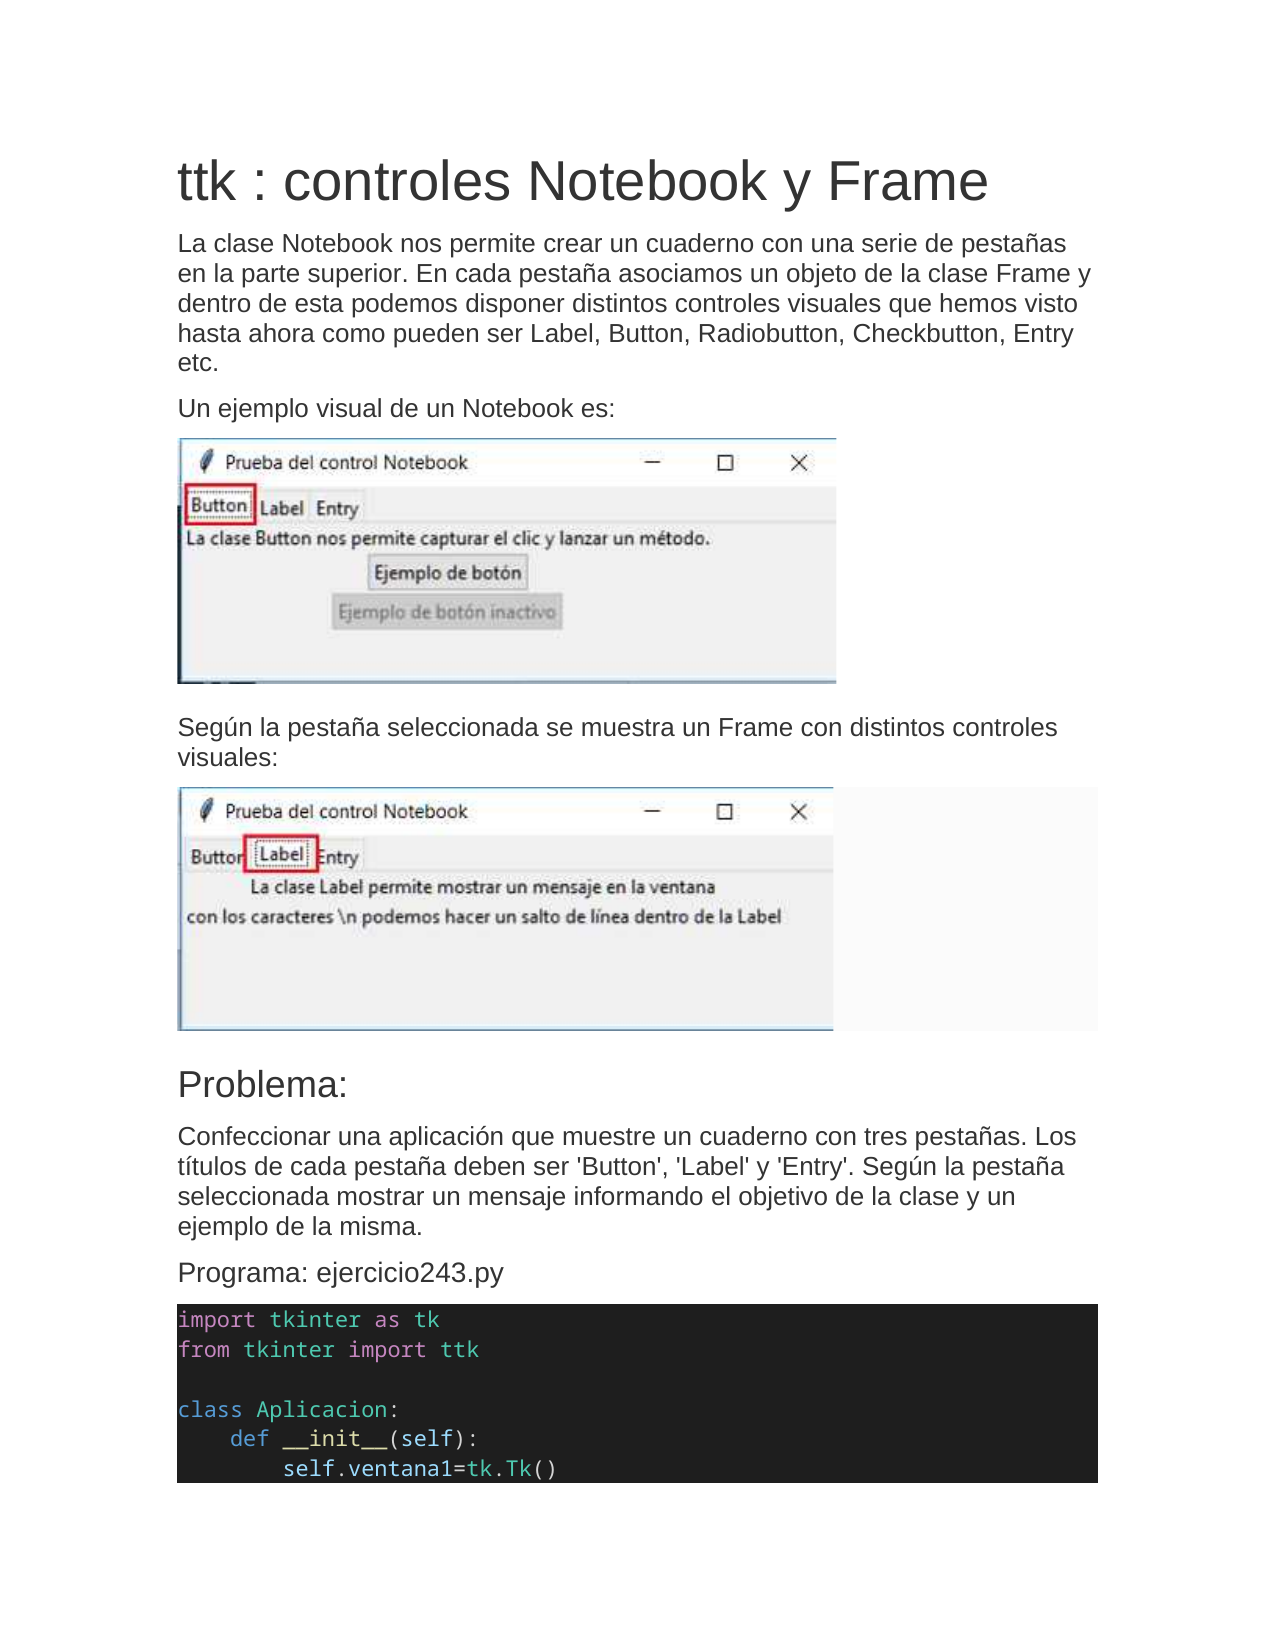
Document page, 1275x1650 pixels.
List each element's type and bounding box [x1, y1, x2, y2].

picture [177, 438, 837, 684]
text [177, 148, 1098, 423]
picture [177, 787, 834, 1031]
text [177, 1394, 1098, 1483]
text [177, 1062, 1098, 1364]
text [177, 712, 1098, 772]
